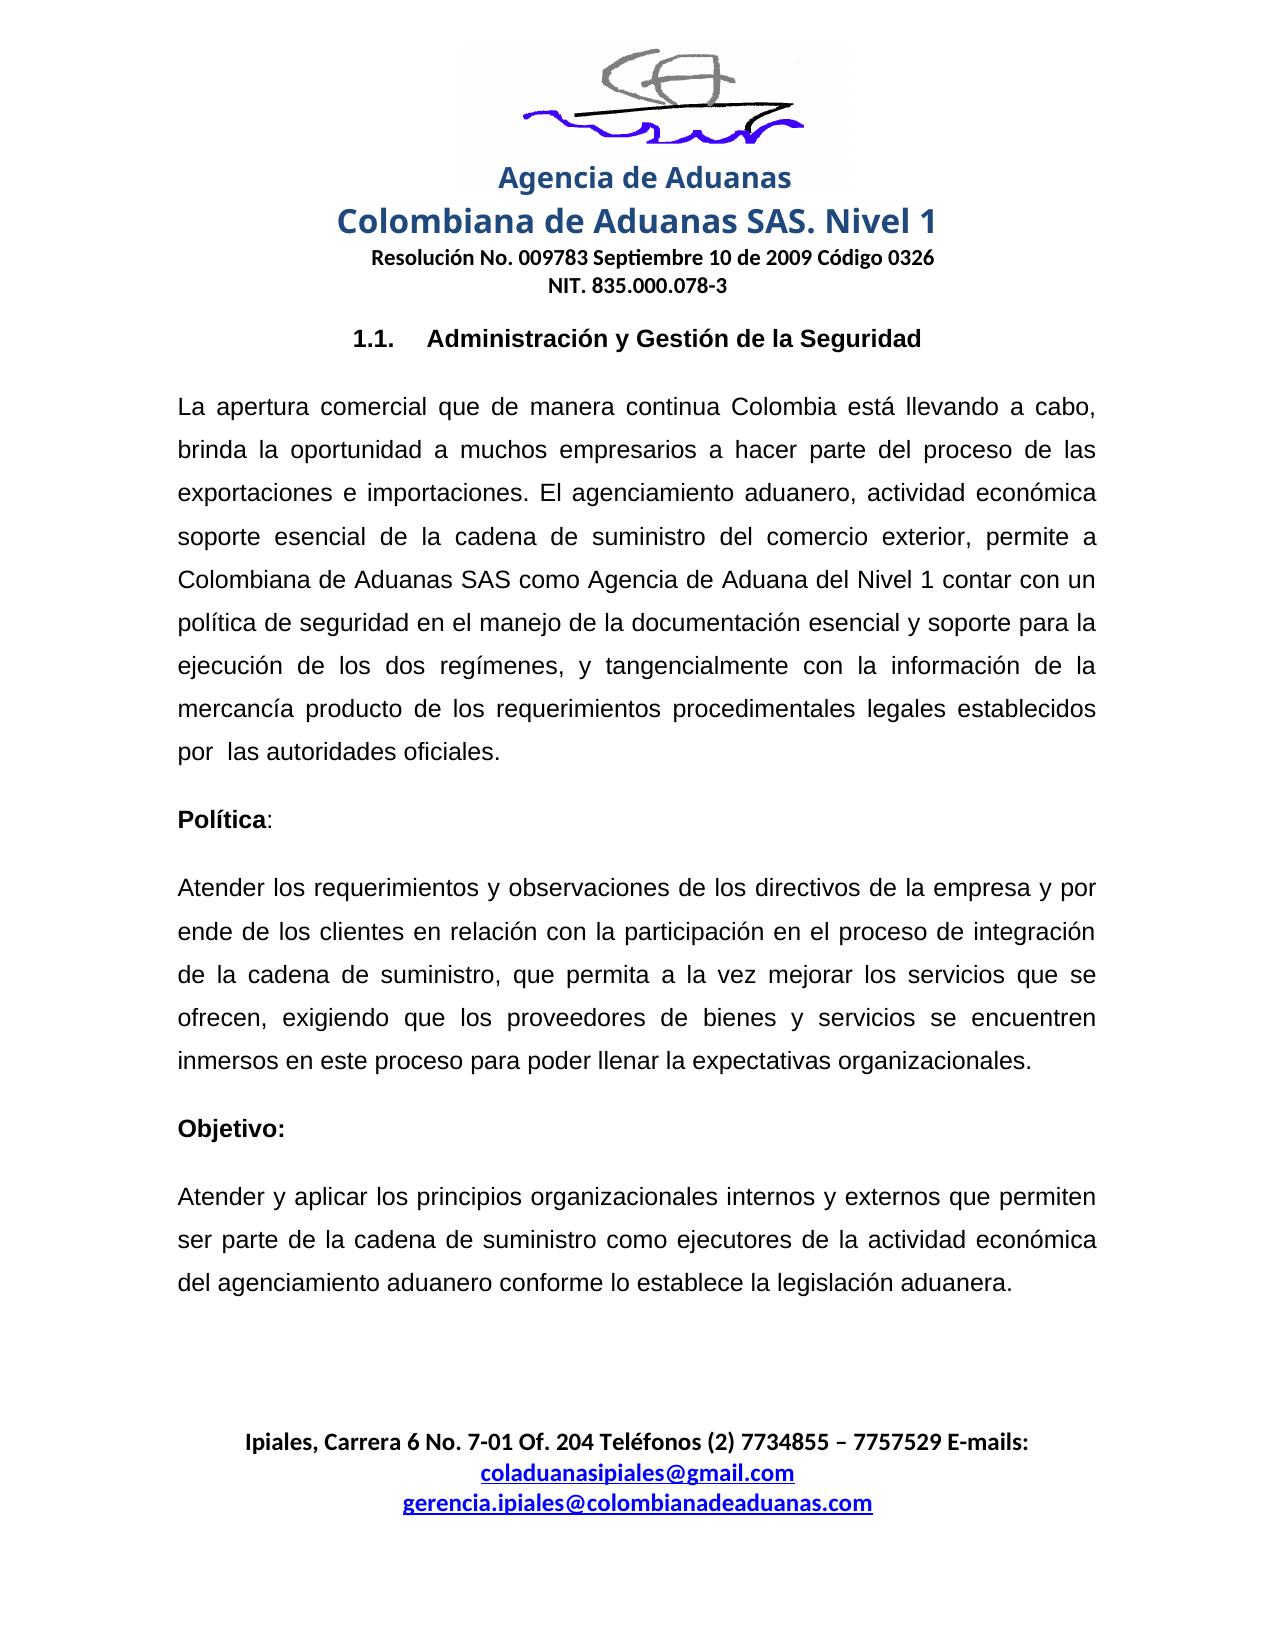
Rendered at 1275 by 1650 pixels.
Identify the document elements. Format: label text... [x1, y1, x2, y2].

text Política: [177, 805, 1098, 834]
text Objetivo: [177, 1114, 1098, 1143]
text La apertura comercial que de manera continua Colombia está llevando a cabo, brinda la oportunidad a muchos empresarios a hacer parte del proceso de las exportaciones e importaciones. El agenciamiento aduanero, actividad económica soporte esencial de la cadena de suministro del comercio exterior, permite a Colombiana de Aduanas SAS como Agencia de Aduana del Nivel 1 contar con un política de seguridad en el manejo de la documentación esencial y soporte para la ejecución de los dos regímenes, y tangencialmente con la información de la mercancía producto de los requerimientos procedimentales legales establecidos por las autoridades oficiales. [177, 392, 1098, 766]
picture [524, 175, 530, 185]
text Atender y aplicar los principios organizacionales internos y externos que permiten ser parte de la cadena de suministro como ejecutores de la actividad económica del agenciamiento aduanero conforme lo establece la legislación aduanera. [177, 1182, 1098, 1297]
list Administración y Gestión de la Seguridad [177, 324, 1098, 353]
picture [461, 42, 852, 193]
text Atender los requerimientos y observaciones de los directivos de la empresa y por ende de los clientes en relación con la participación en el proceso de integración de la cadena de suministro, que permita a la vez mejorar los servicios que se ofrecen, exigiendo que los proveedores de bienes y servicios se encuentren inmersos en este proceso para poder llenar la expectativas organizacionales. [177, 873, 1098, 1074]
